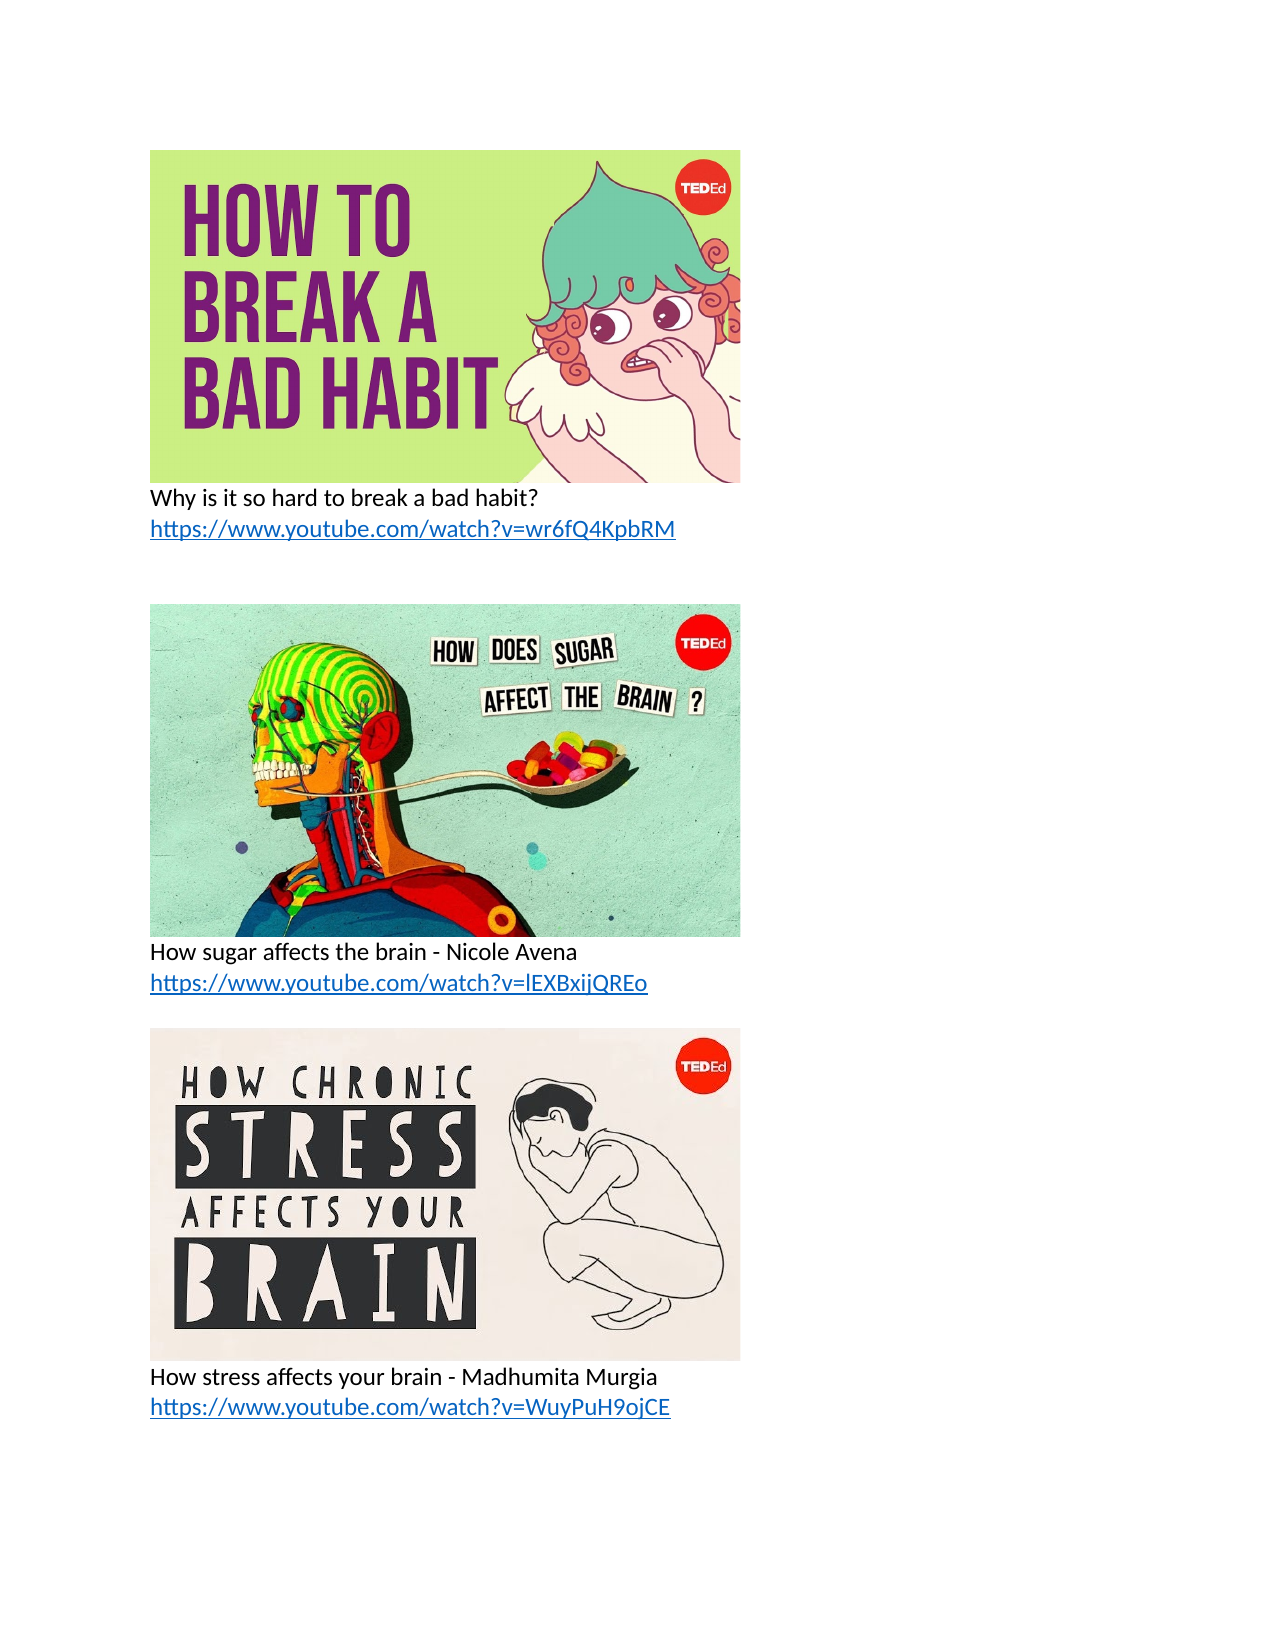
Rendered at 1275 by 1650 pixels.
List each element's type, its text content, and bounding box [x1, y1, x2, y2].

picture [150, 604, 741, 937]
text Why is it so hard to break a bad habit? [150, 482, 1125, 513]
picture [150, 1028, 741, 1361]
text https://www.youtube.com/watch?v=wr6fQ4KpbRM [150, 513, 1125, 543]
text How stress affects your brain - Madhumita Murgia [150, 1361, 1125, 1391]
text https://www.youtube.com/watch?v=lEXBxijQREo [150, 967, 1125, 997]
picture [150, 150, 741, 483]
text How sugar affects the brain - Nicole Avena [150, 936, 1125, 967]
text https://www.youtube.com/watch?v=WuyPuH9ojCE [150, 1391, 1125, 1422]
